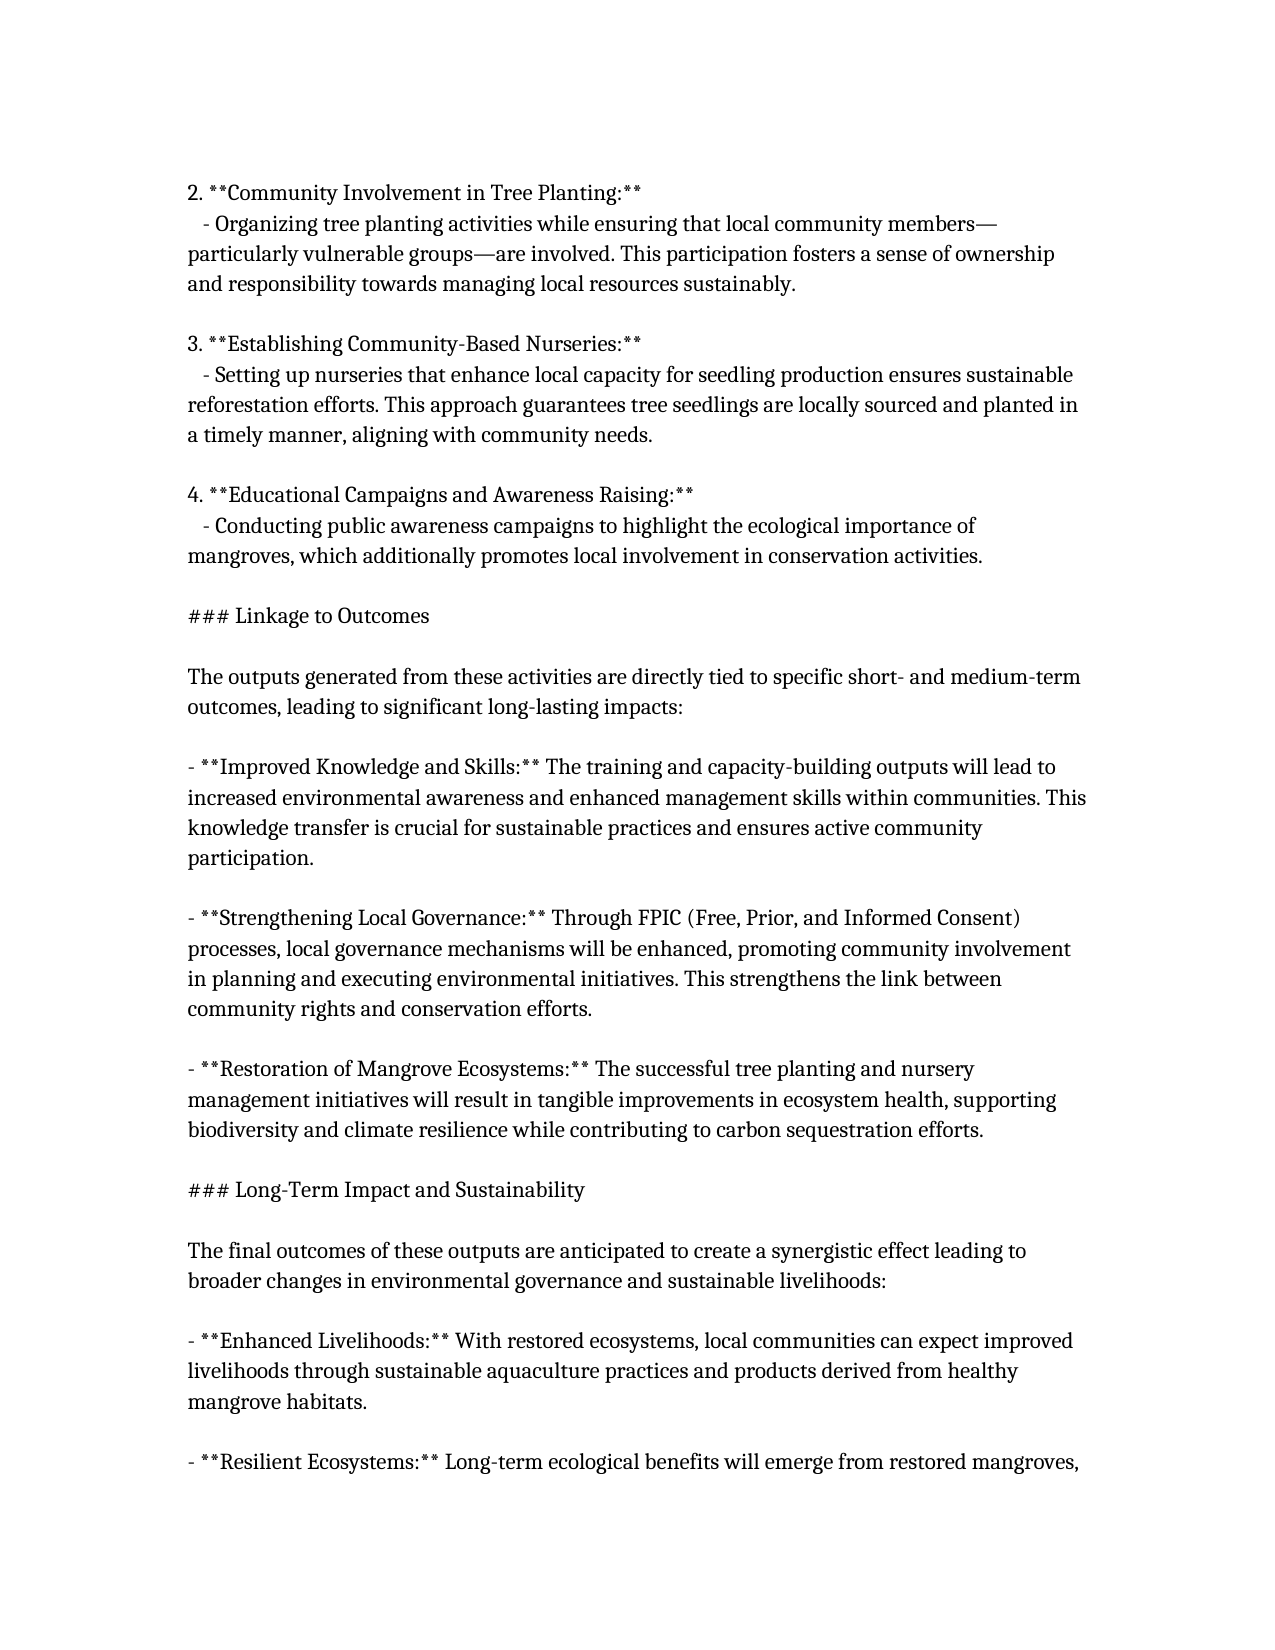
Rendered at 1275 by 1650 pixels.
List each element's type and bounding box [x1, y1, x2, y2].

text [187, 150, 1087, 1475]
